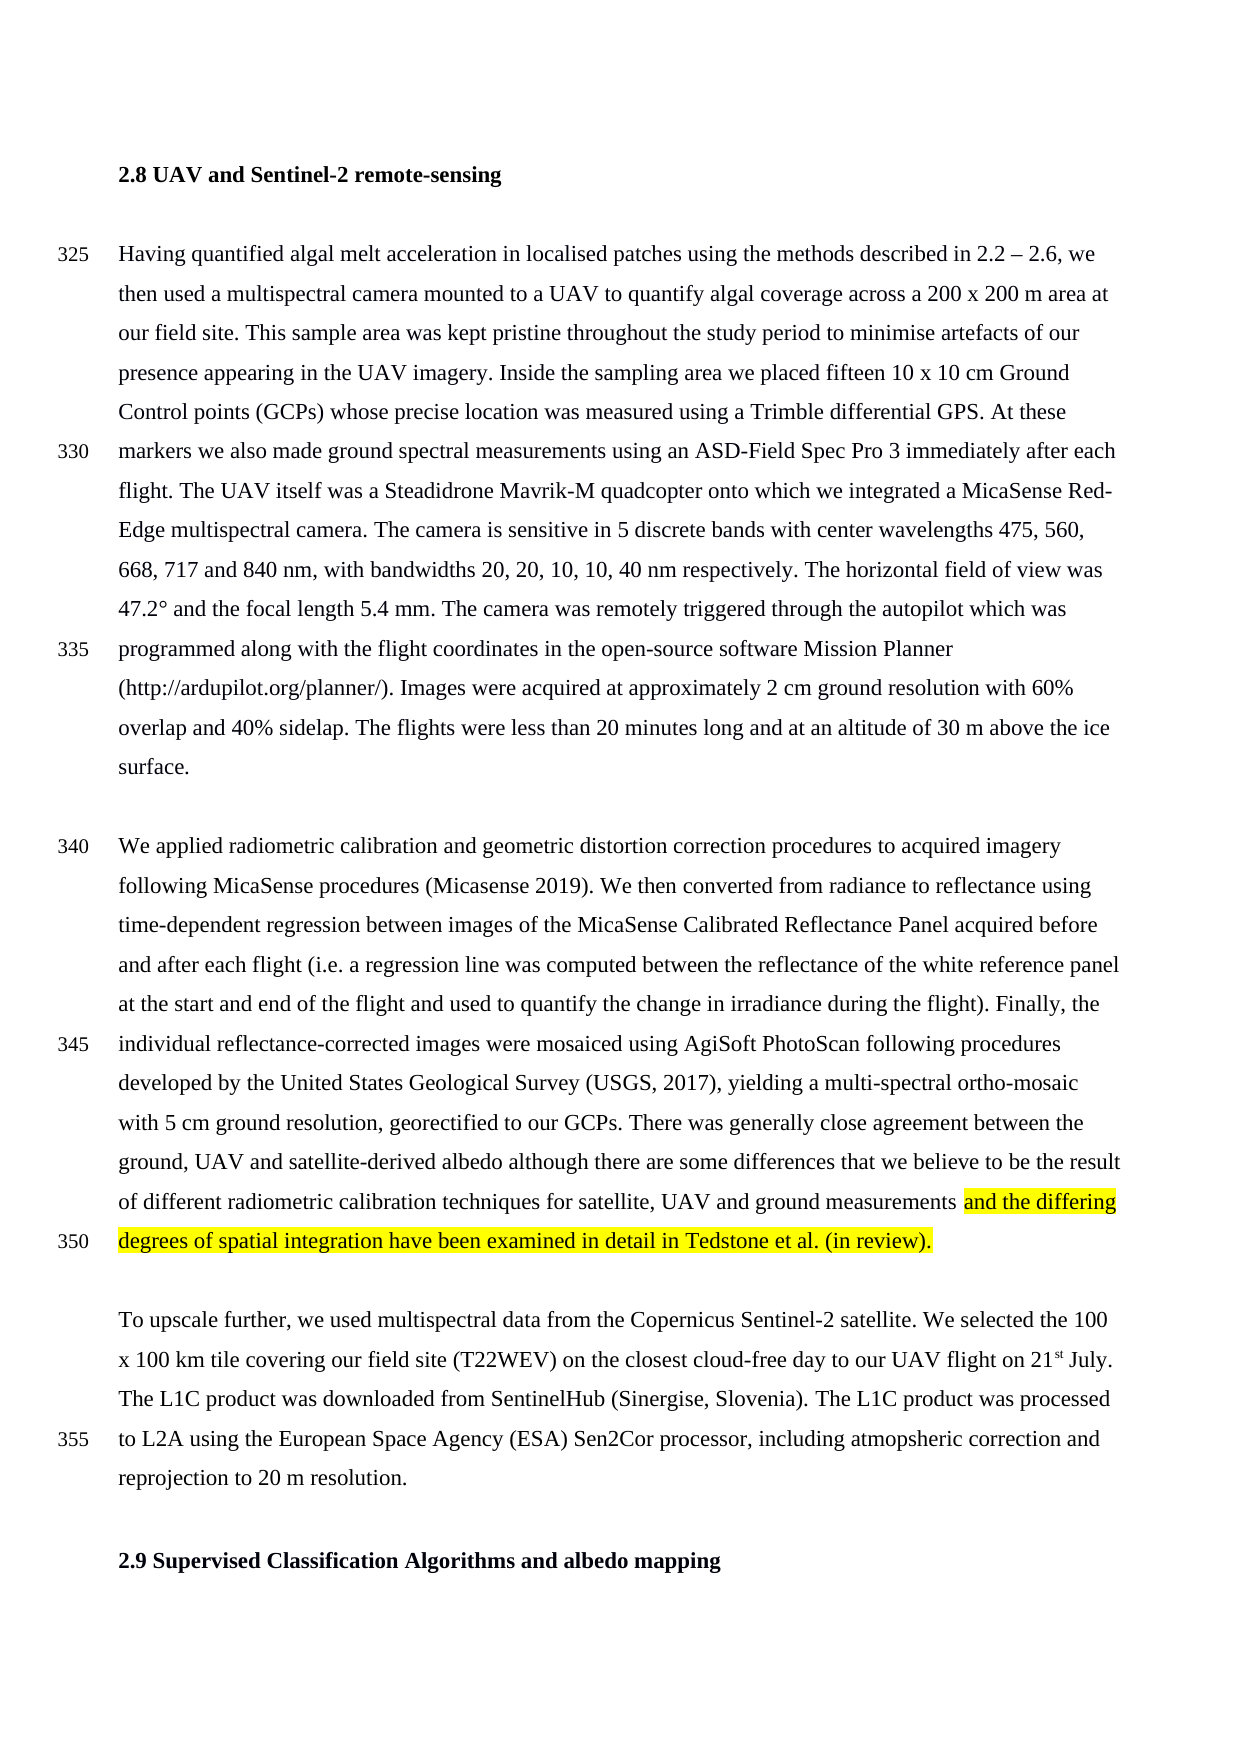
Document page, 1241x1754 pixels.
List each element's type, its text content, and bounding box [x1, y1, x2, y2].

text 2.8 UAV and Sentinel-2 remote-sensing [118, 161, 1122, 188]
text To upscale further, we used multispectral data from the Copernicus Sentinel-2 satellite. We selected the 100 x 100 km tile covering our field site (T22WEV) on the closest cloud-free day to our UAV flight on 21st July. The L1C product was downloaded from SentinelHub (Sinergise, Slovenia). The L1C product was processed to L2A using the European Space Agency (ESA) Sen2Cor processor, including atmopsheric correction and reprojection to 20 m resolution. [118, 1306, 1122, 1490]
text 2.9 Supervised Classification Algorithms and albedo mapping [118, 1547, 1122, 1573]
text We applied radiometric calibration and geometric distortion correction procedures to acquired imagery following MicaSense procedures (Micasense 2019). We then converted from radiance to reflectance using time-dependent regression between images of the MicaSense Calibrated Reflectance Panel acquired before and after each flight (i.e. a regression line was computed between the reflectance of the white reference panel at the start and end of the flight and used to quantify the change in irradiance during the flight). Finally, the individual reflectance-corrected images were mosaiced using AgiSoft PhotoScan following procedures developed by the United States Geological Survey (USGS, 2017), yielding a multi-spectral ortho-mosaic with 5 cm ground resolution, georectified to our GCPs. There was generally close agreement between the ground, UAV and satellite-derived albedo although there are some differences that we believe to be the result of different radiometric calibration techniques for satellite, UAV and ground measurements and the differing degrees of spatial integration have been examined in detail in Tedstone et al. (in review). [118, 832, 1122, 1253]
text Having quantified algal melt acceleration in localised patches using the methods described in 2.2 – 2.6, we then used a multispectral camera mounted to a UAV to quantify algal coverage across a 200 x 200 m area at our field site. This sample area was kept pristine throughout the study period to minimise artefacts of our presence appearing in the UAV imagery. Inside the sampling area we placed fifteen 10 x 10 cm Ground Control points (GCPs) whose precise location was measured using a Trimble differential GPS. At these markers we also made ground spectral measurements using an ASD-Field Spec Pro 3 immediately after each flight. The UAV itself was a Steadidrone Mavrik-M quadcopter onto which we integrated a MicaSense Red-Edge multispectral camera. The camera is sensitive in 5 discrete bands with center wavelengths 475, 560, 668, 717 and 840 nm, with bandwidths 20, 20, 10, 10, 40 nm respectively. The horizontal field of view was 47.2° and the focal length 5.4 mm. The camera was remotely triggered through the autopilot which was programmed along with the flight coordinates in the open-source software Mission Planner (http://ardupilot.org/planner/). Images were acquired at approximately 2 cm ground resolution with 60% overlap and 40% sidelap. The flights were less than 20 minutes long and at an altitude of 30 m above the ice surface. [118, 240, 1122, 780]
